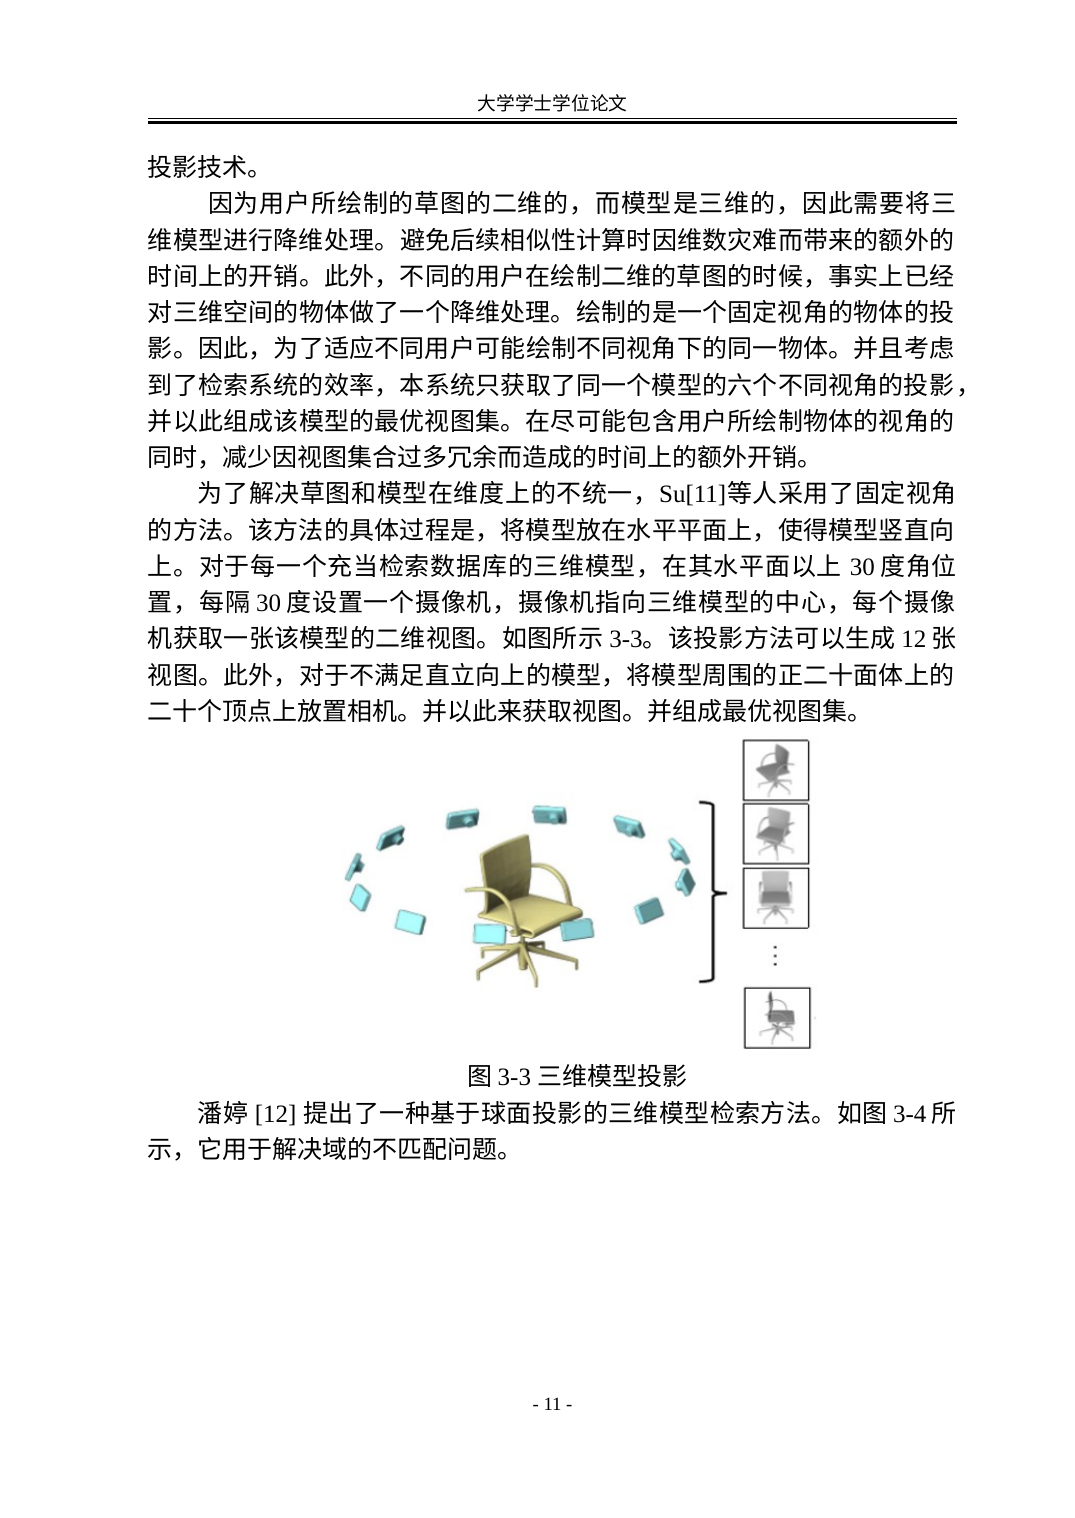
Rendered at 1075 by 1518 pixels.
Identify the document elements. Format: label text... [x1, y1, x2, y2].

text 潘婷 [12] 提出了一种基于球面投影的三维模型检索方法。如图3-4所示，它用于解决域的不匹配问题。 [148, 1093, 957, 1166]
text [148, 148, 957, 184]
text 图3-3 三维模型投影 [148, 1057, 957, 1093]
text 因为用户所绘制的草图的二维的，而模型是三维的，因此需要将三维模型进行降维处理。避免后续相似性计算时因维数灾难而带来的额外的时间上的开销。此外，不同的用户在绘制二维的草图的时候，事实上已经对三维空间的物体做了一个降维处理。绘制的是一个固定视角的物体的投影。因此，为了适应不同用户可能绘制不同视角下的同一物体。并且考虑到了检索系统的效率，本系统只获取了同一个模型的六个不同视角的投影，并以此组成该模型的最优视图集。在尽可能包含用户所绘制物体的视角的同时，减少因视图集合过多冗余而造成的时间上的额外开销。 [148, 184, 957, 474]
text 为了解决草图和模型在维度上的不统一，Su[11]等人采用了固定视角的方法。该方法的具体过程是，将模型放在水平平面上，使得模型竖直向上。对于每一个充当检索数据库的三维模型，在其水平面以上 30度角位置，每隔30度设置一个摄像机，摄像机指向三维模型的中心，每个摄像机获取一张该模型的二维视图。如图所示3-3。该投影方法可以生成12张视图。此外，对于不满足直立向上的模型，将模型周围的正二十面体上的二十个顶点上放置相机。并以此来获取视图。并组成最优视图集。 [148, 474, 957, 728]
picture [326, 727, 829, 1057]
